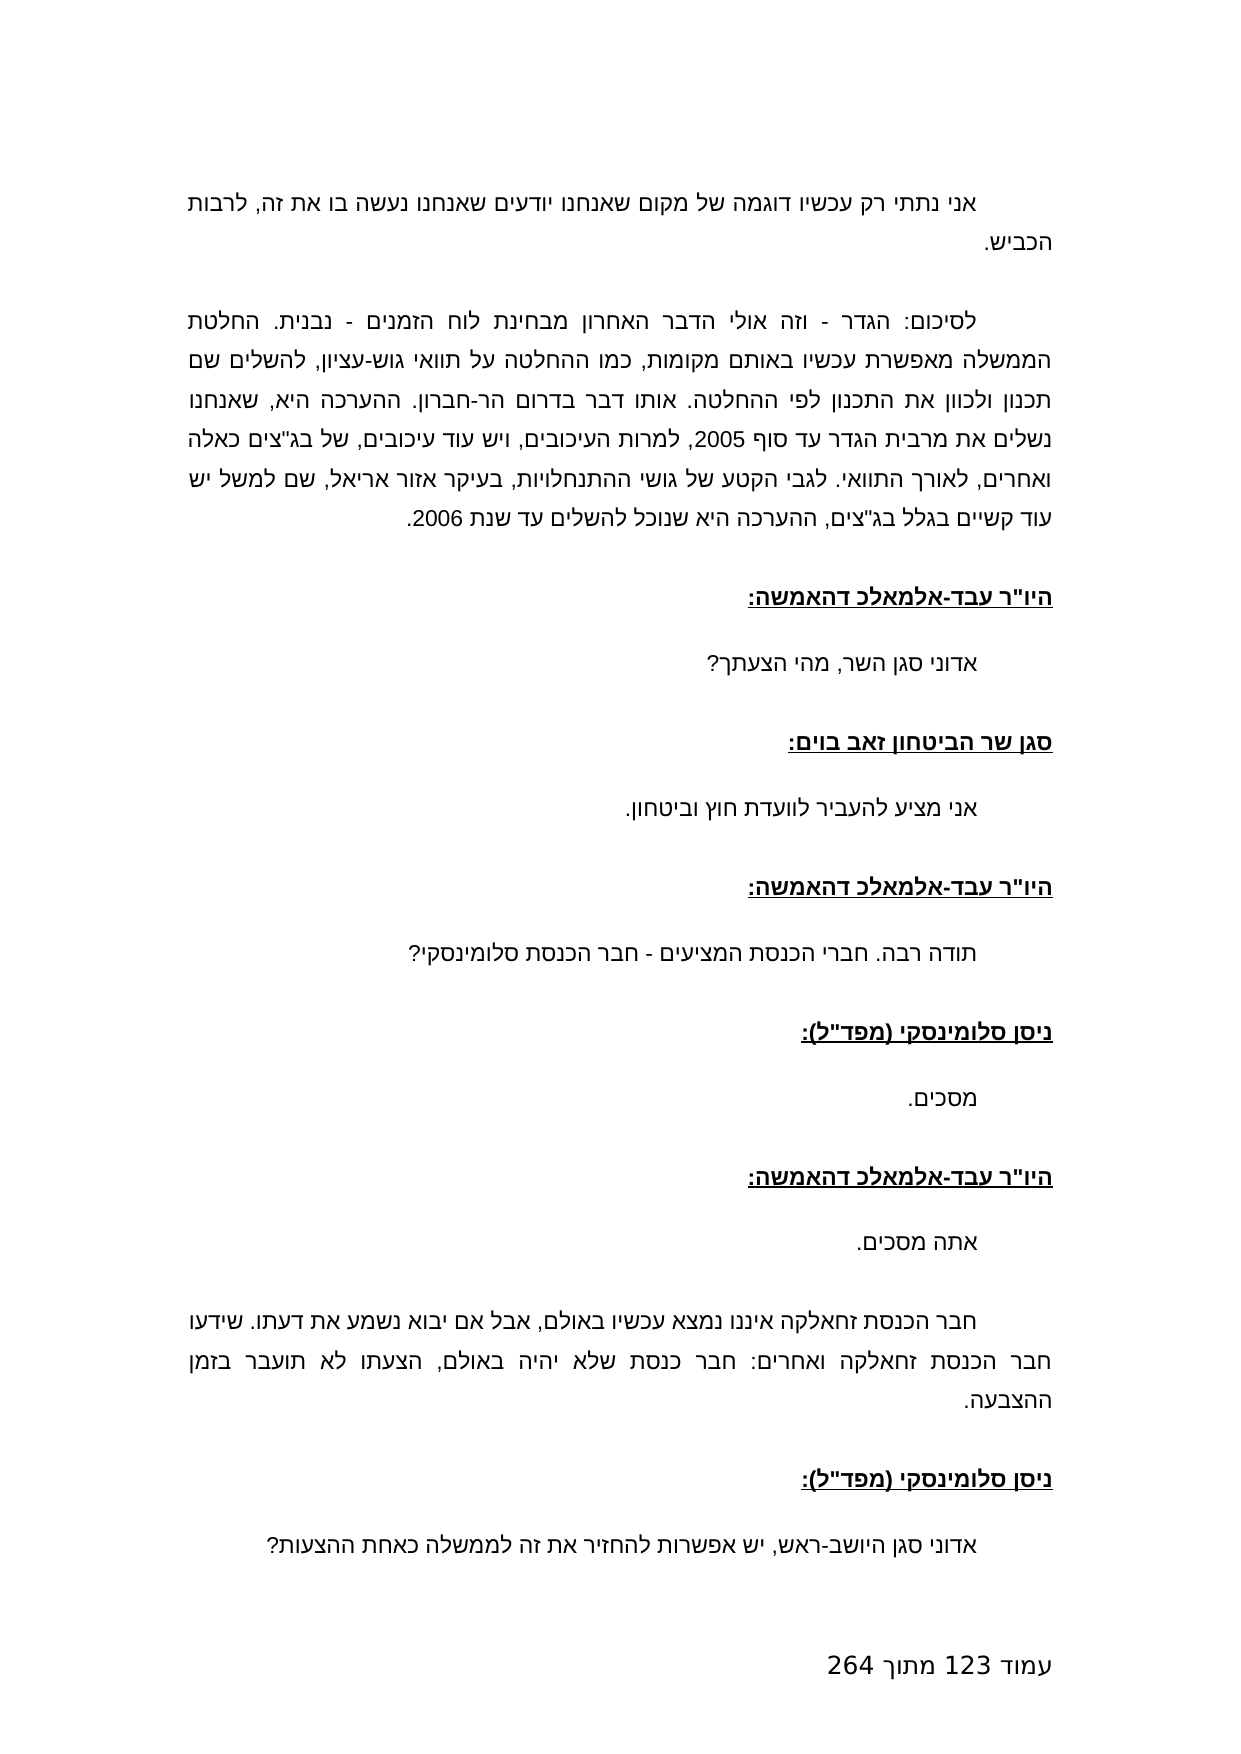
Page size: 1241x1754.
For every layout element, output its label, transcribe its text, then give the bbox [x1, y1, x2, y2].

text חבר הכנסת זחאלקה איננו נמצא עכשיו באולם, אבל אם יבוא נשמע את דעתו. שידעו חבר הכנסת זחאלקה ואחרים: חבר כנסת שלא יהיה באולם, הצעתו לא תועבר בזמן ההצבעה. [187, 1308, 1053, 1413]
text סגן שר הביטחון זאב בוים: [187, 729, 1053, 755]
text אדוני סגן היושב-ראש, יש אפשרות להחזיר את זה לממשלה כאחת ההצעות? [187, 1532, 1053, 1558]
text אני נתתי רק עכשיו דוגמה של מקום שאנחנו יודעים שאנחנו נעשה בו את זה, לרבות הכביש. [187, 189, 1053, 255]
text היו"ר עבד-אלמאלכ דהאמשה: [187, 584, 1053, 611]
text ניסן סלומינסקי (מפד"ל): [187, 1466, 1053, 1492]
text מסכים. [187, 1084, 1053, 1111]
text תודה רבה. חברי הכנסת המציעים - חבר הכנסת סלומינסקי? [187, 940, 1053, 966]
text ניסן סלומינסקי (מפד"ל): [187, 1019, 1053, 1045]
text אני מציע להעביר לוועדת חוץ וביטחון. [187, 795, 1053, 821]
text היו"ר עבד-אלמאלכ דהאמשה: [187, 874, 1053, 900]
text היו"ר עבד-אלמאלכ דהאמשה: [187, 1163, 1053, 1190]
text אתה מסכים. [187, 1229, 1053, 1256]
text לסיכום: הגדר - וזה אולי הדבר האחרון מבחינת לוח הזמנים - נבנית. החלטת הממשלה מאפשרת עכשיו באותם מקומות, כמו ההחלטה על תוואי גוש-עציון, להשלים שם תכנון ולכוון את התכנון לפי ההחלטה. אותו דבר בדרום הר-חברון. ההערכה היא, שאנחנו נשלים את מרבית הגדר עד סוף 2005, למרות העיכובים, ויש עוד עיכובים, של בג"צים כאלה ואחרים, לאורך התוואי. לגבי הקטע של גושי ההתנחלויות, בעיקר אזור אריאל, שם למשל יש עוד קשיים בגלל בג"צים, ההערכה היא שנוכל להשלים עד שנת 2006. [187, 308, 1053, 532]
text אדוני סגן השר, מהי הצעתך? [187, 650, 1053, 676]
